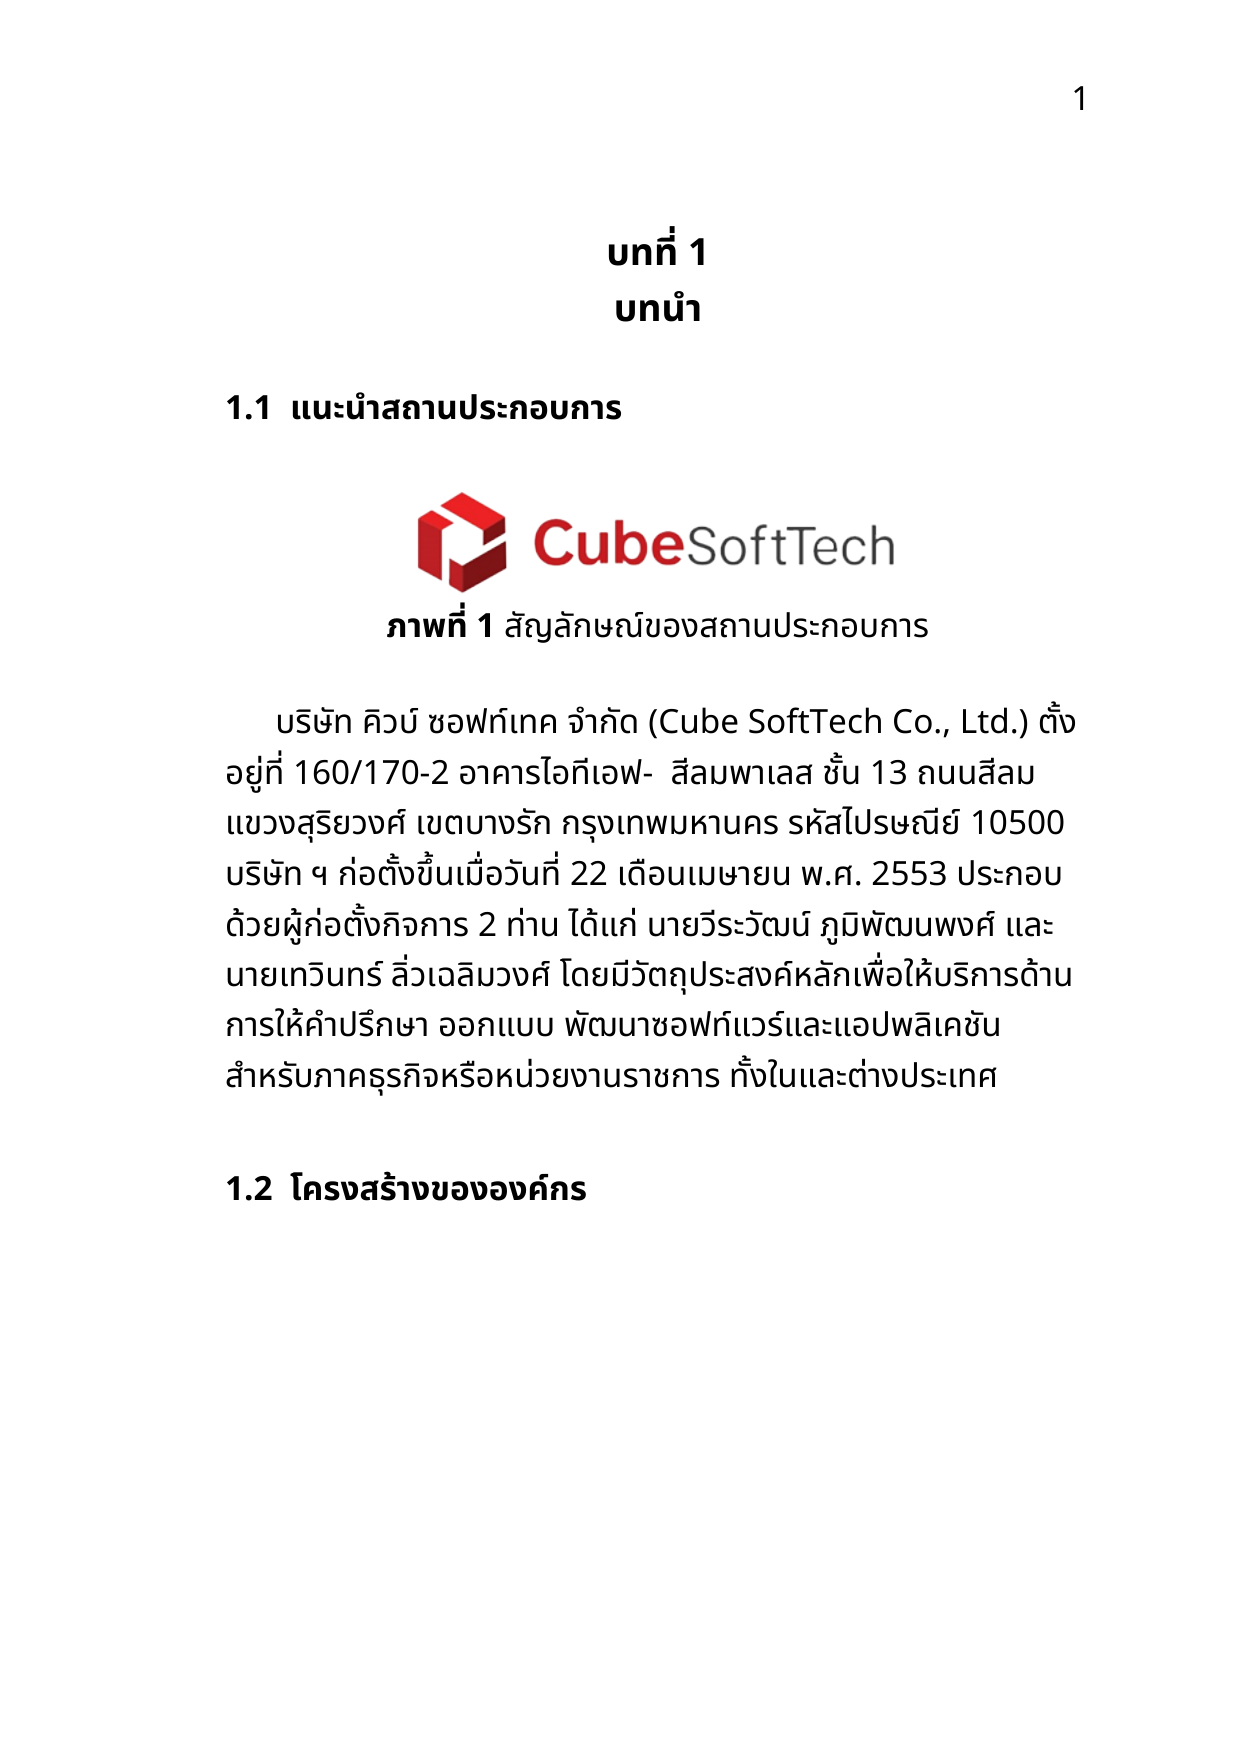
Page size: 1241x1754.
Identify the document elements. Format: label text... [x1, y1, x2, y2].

picture [406, 480, 909, 602]
subtitle บทที่ 1 [225, 225, 1090, 282]
subtitle บทนำ [225, 282, 1090, 339]
subtitle 1.1 แนะนำสถานประกอบการ [225, 384, 1090, 435]
text บริษัท คิวบ์ ซอฟท์เทค จำกัด (Cube SoftTech Co., Ltd.) ตั้งอยู่ที่ 160/170-2 อาคารไอทีเอฟ- สีลมพาเลส ชั้น 13 ถนนสีลม แขวงสุริยวงศ์ เขตบางรัก กรุงเทพมหานคร รหัสไปรษณีย์ 10500 บริษัท ฯ ก่อตั้งขึ้นเมื่อวันที่ 22 เดือนเมษายน พ.ศ. 2553 ประกอบด้วยผู้ก่อตั้งกิจการ 2 ท่าน ได้แก่ นายวีระวัฒน์ ภูมิพัฒนพงศ์ และนายเทวินทร์ ลิ่วเฉลิมวงศ์ โดยมีวัตถุประสงค์หลักเพื่อให้บริการด้านการให้คำปรึกษา ออกแบบ พัฒนาซอฟท์แวร์และแอปพลิเคชันสำหรับภาคธุรกิจหรือหน่วยงานราชการ ทั้งในและต่างประเทศ [225, 698, 1090, 1102]
text ภาพที่ 1 สัญลักษณ์ของสถานประกอบการ [225, 602, 1090, 652]
subtitle 1.2 โครงสร้างขององค์กร [225, 1164, 1090, 1215]
